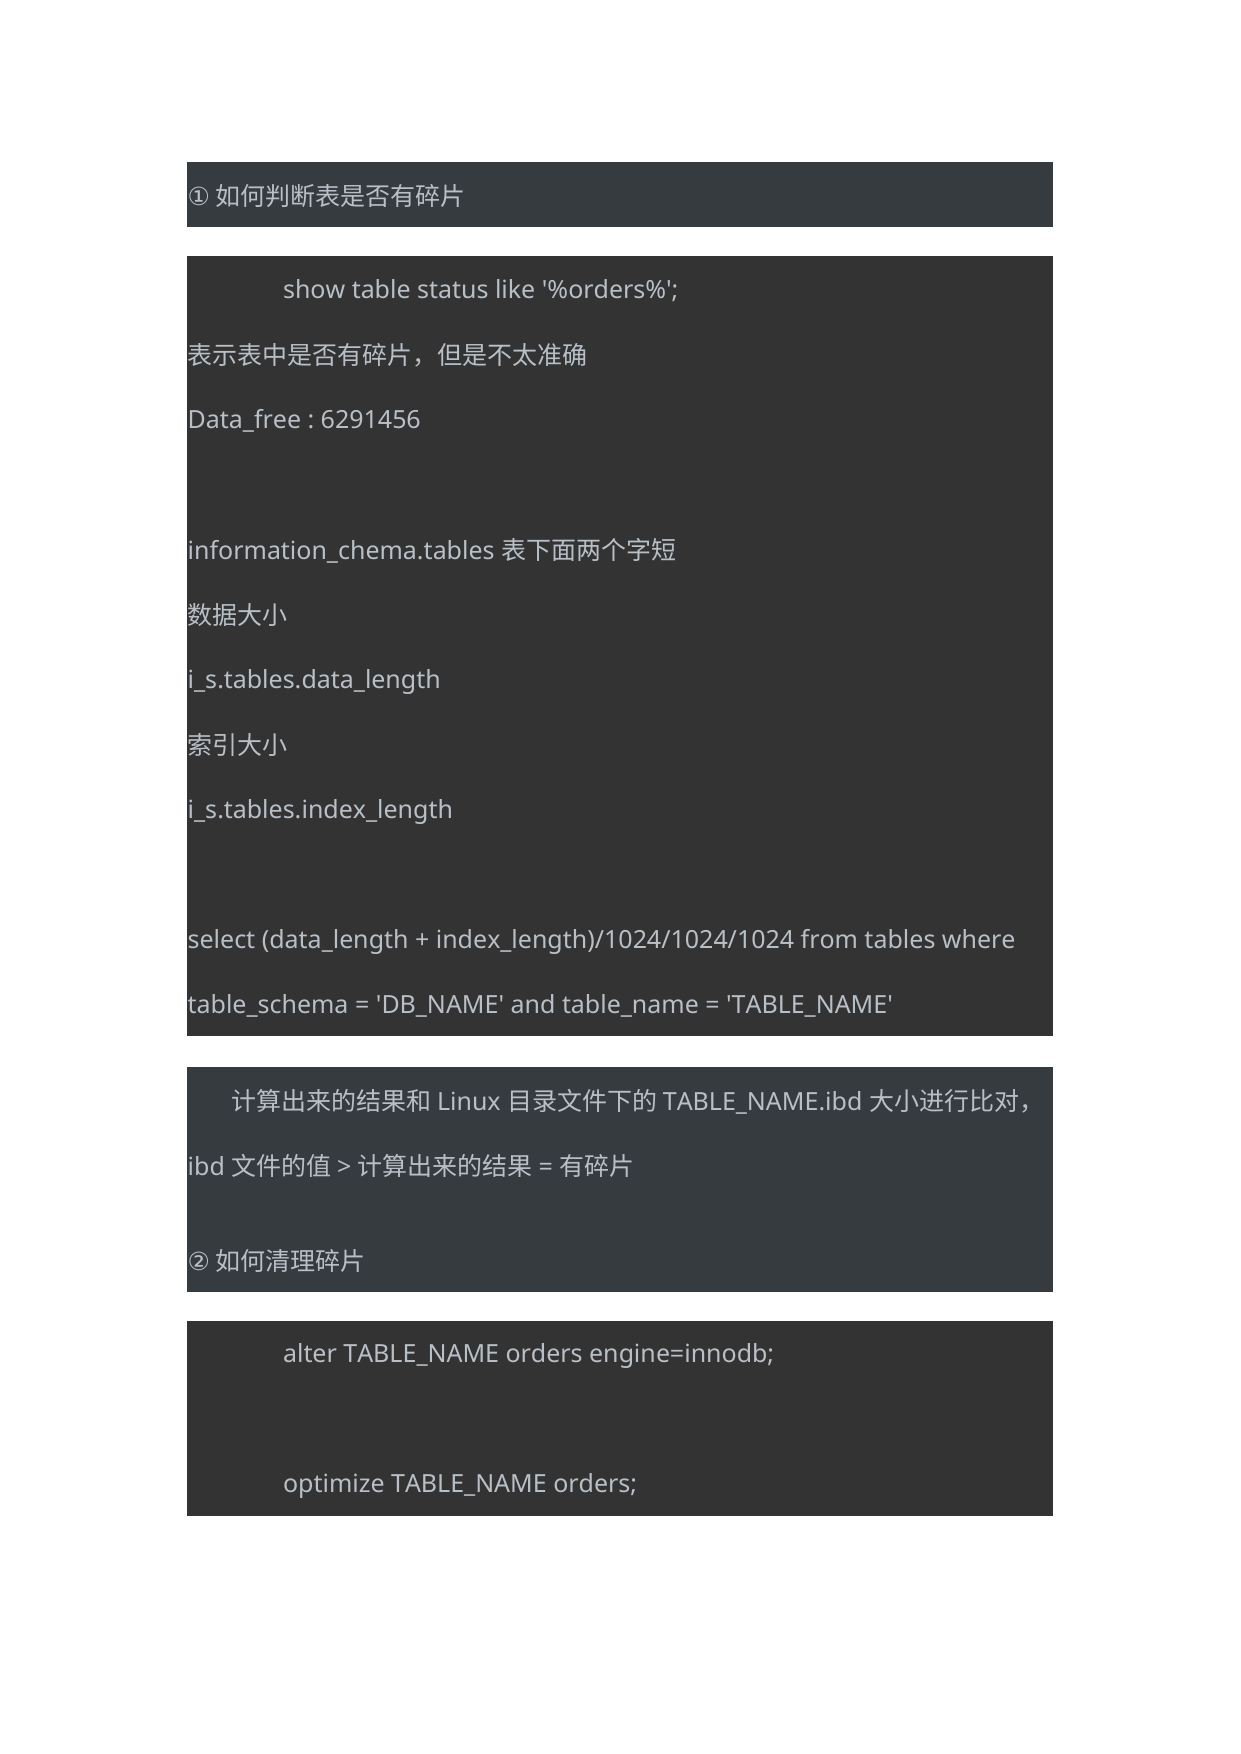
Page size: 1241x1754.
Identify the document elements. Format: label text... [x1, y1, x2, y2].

text 计算出来的结果和 Linux 目录文件下的 TABLE_NAME.ibd 大小进行比对，ibd 文件的值 > 计算出来的结果 = 有碎片 [187, 1067, 1053, 1197]
text ①如何判断表是否有碎片 [187, 162, 1053, 227]
text alter TABLE_NAME orders engine=innodb; ​ optimize TABLE_NAME orders; [187, 1321, 1053, 1516]
text show table status like '%orders%'; 表示表中是否有碎片，但是不太准确 Data_free : 6291456 information_chema.tables 表下面两个字短 数据大小 i_s.tables.data_length 索引大小 i_s.tables.index_length select (data_length + index_length)/1024/1024/1024 from tables where table_schema = 'DB_NAME' and table_name = 'TABLE_NAME' [187, 256, 1053, 1036]
text ②如何清理碎片 [187, 1227, 1053, 1292]
